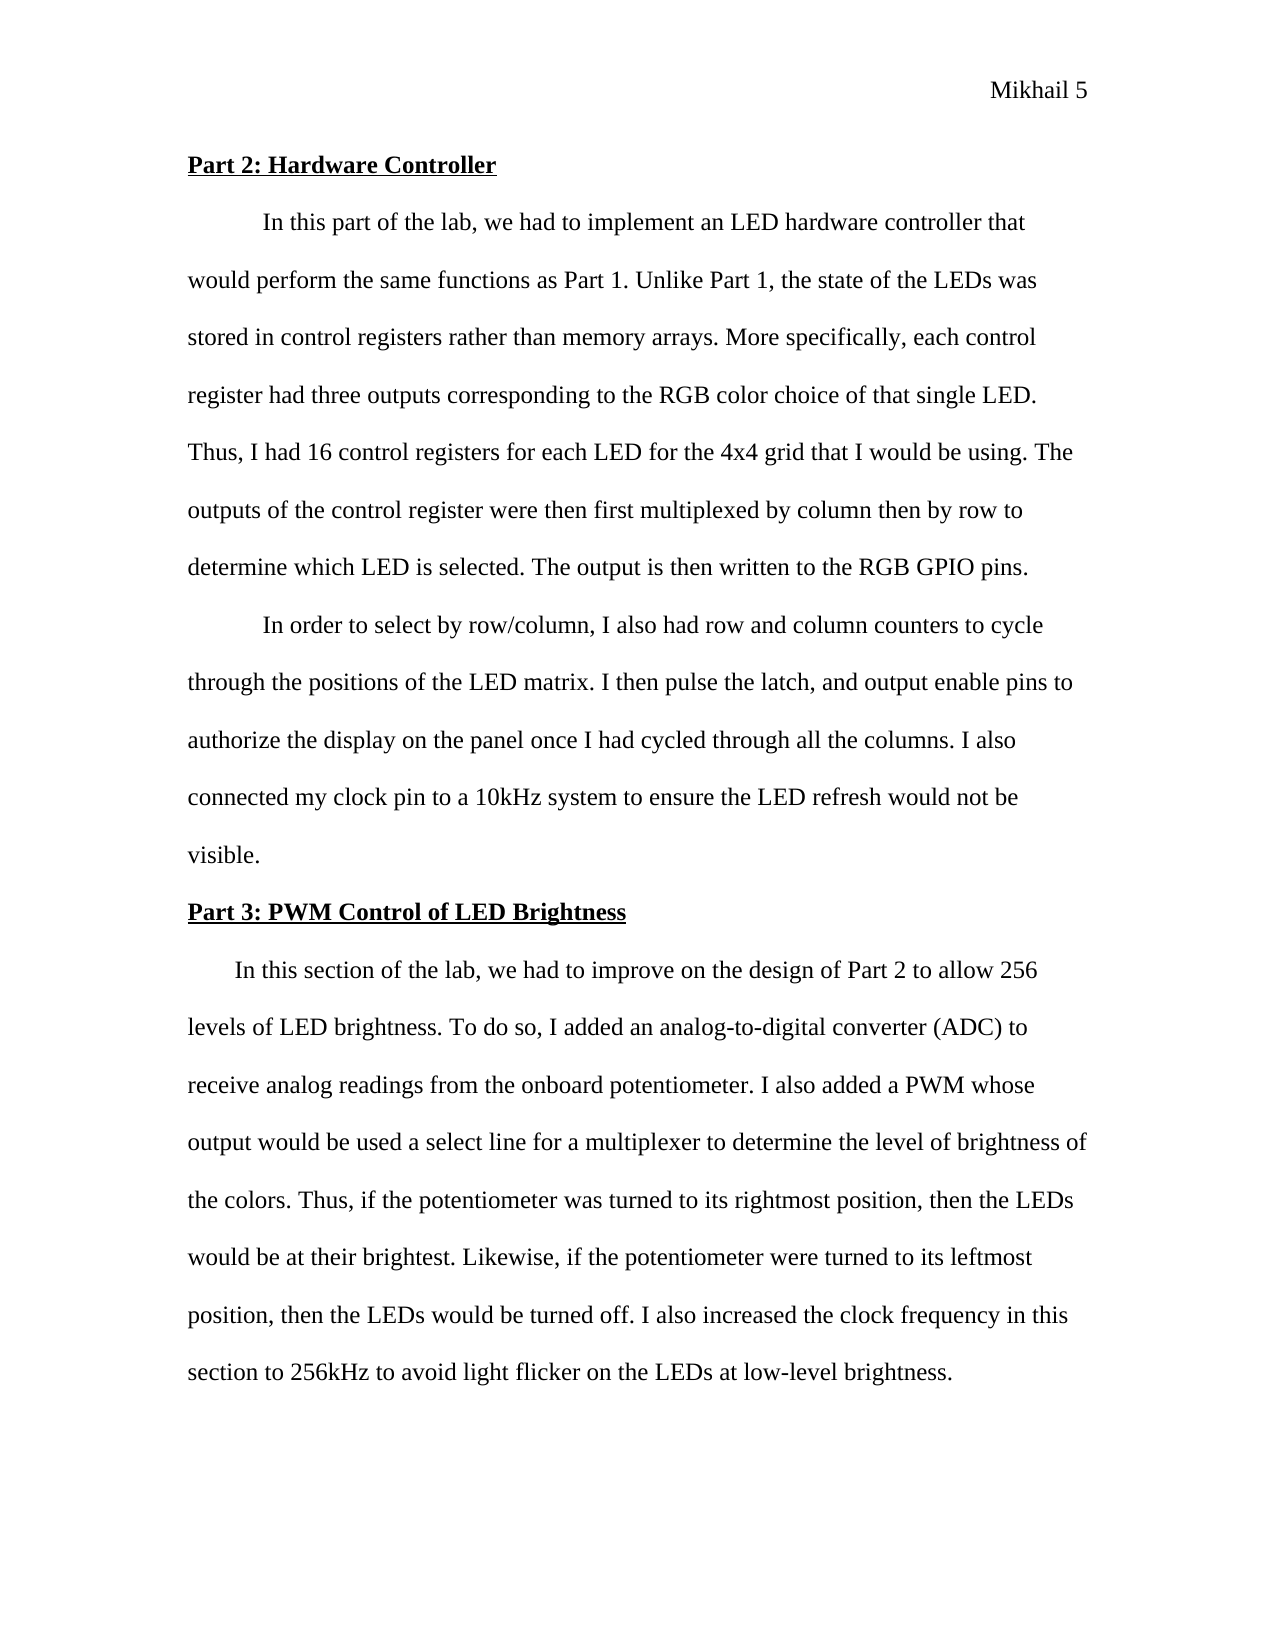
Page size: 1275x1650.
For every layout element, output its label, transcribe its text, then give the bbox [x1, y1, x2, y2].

text In order to select by row/column, I also had row and column counters to cycle through the positions of the LED matrix. I then pulse the latch, and output enable pins to authorize the display on the panel once I had cycled through all the columns. I also connected my clock pin to a 10kHz system to ensure the LED refresh would not be visible. [187, 610, 1087, 869]
text In this section of the lab, we had to improve on the design of Part 2 to allow 256 levels of LED brightness. To do so, I added an analog-to-digital converter (ADC) to receive analog readings from the onboard potentiometer. I also added a PWM whose output would be used a select line for a multiplexer to determine the level of brightness of the colors. Thus, if the potentiometer was turned to its rightmost position, then the LEDs would be at their brightest. Likewise, if the potentiometer were turned to its leftmost position, then the LEDs would be turned off. I also increased the clock frequency in this section to 256kHz to avoid light flicker on the LEDs at low-level brightness. [187, 955, 1087, 1386]
text Part 3: PWM Control of LED Brightness [187, 897, 1087, 926]
text In this part of the lab, we had to implement an LED hardware controller that would perform the same functions as Part 1. Unlike Part 1, the state of the LEDs was stored in control registers rather than memory arrays. More specifically, each control register had three outputs corresponding to the RGB color choice of that single LED. Thus, I had 16 control registers for each LED for the 4x4 grid that I would be using. The outputs of the control register were then first multiplexed by column then by row to determine which LED is selected. The output is then written to the RGB GPIO pins. [187, 207, 1087, 581]
text Part 2: Hardware Controller [187, 150, 1087, 179]
